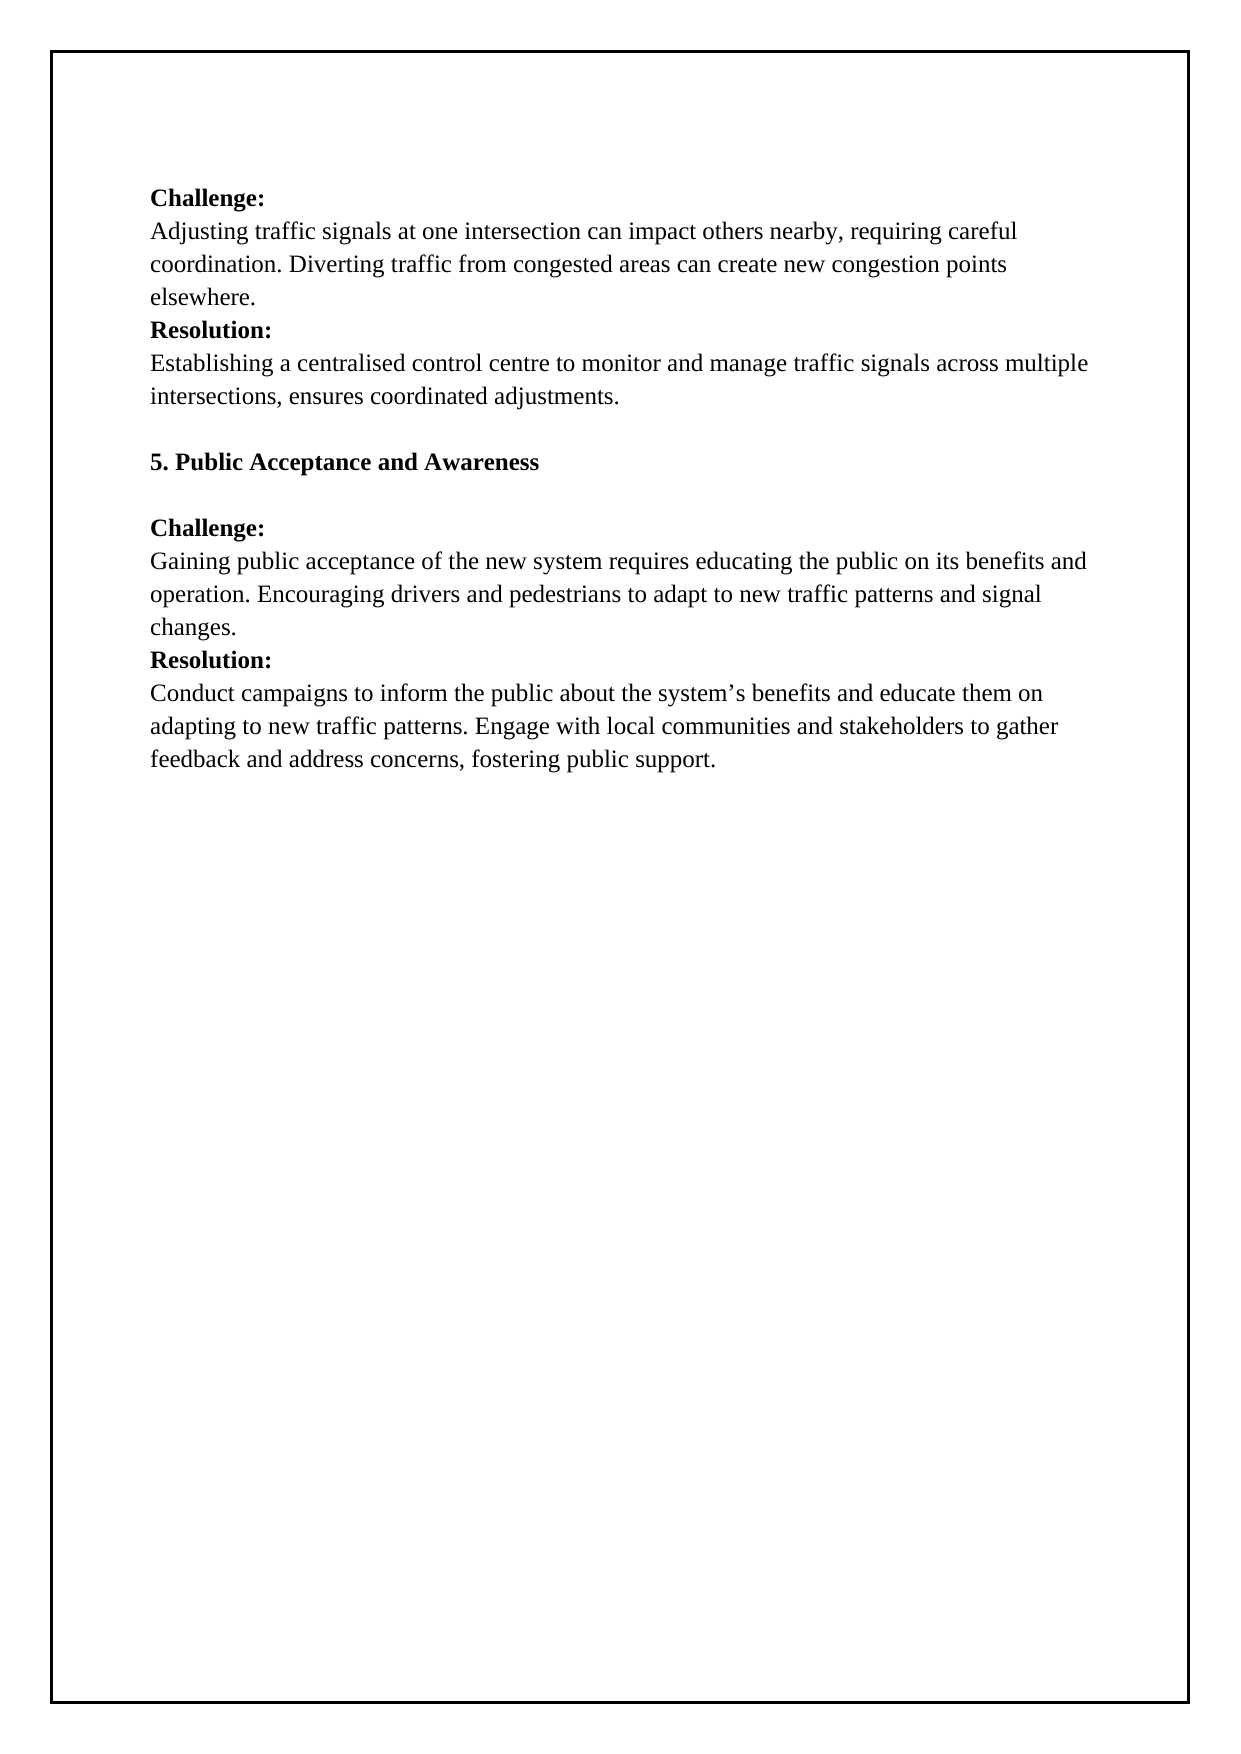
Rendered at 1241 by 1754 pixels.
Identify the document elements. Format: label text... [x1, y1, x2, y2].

text Challenge: [150, 183, 1090, 212]
text Adjusting traffic signals at one intersection can impact others nearby, requiring careful coordination. Diverting traffic from congested areas can create new congestion points elsewhere. [150, 216, 1090, 311]
text Resolution: [150, 315, 1090, 344]
text Resolution: [150, 645, 1090, 674]
text Conduct campaigns to inform the public about the system’s benefits and educate them on adapting to new traffic patterns. Engage with local communities and stakeholders to gather feedback and address concerns, fostering public support. [150, 678, 1090, 773]
text Challenge: [150, 513, 1090, 542]
text 5. Public Acceptance and Awareness [150, 447, 1090, 476]
text Establishing a centralised control centre to monitor and manage traffic signals across multiple intersections, ensures coordinated adjustments. [150, 348, 1090, 410]
text Gaining public acceptance of the new system requires educating the public on its benefits and operation. Encouraging drivers and pedestrians to adapt to new traffic patterns and signal changes. [150, 546, 1090, 641]
